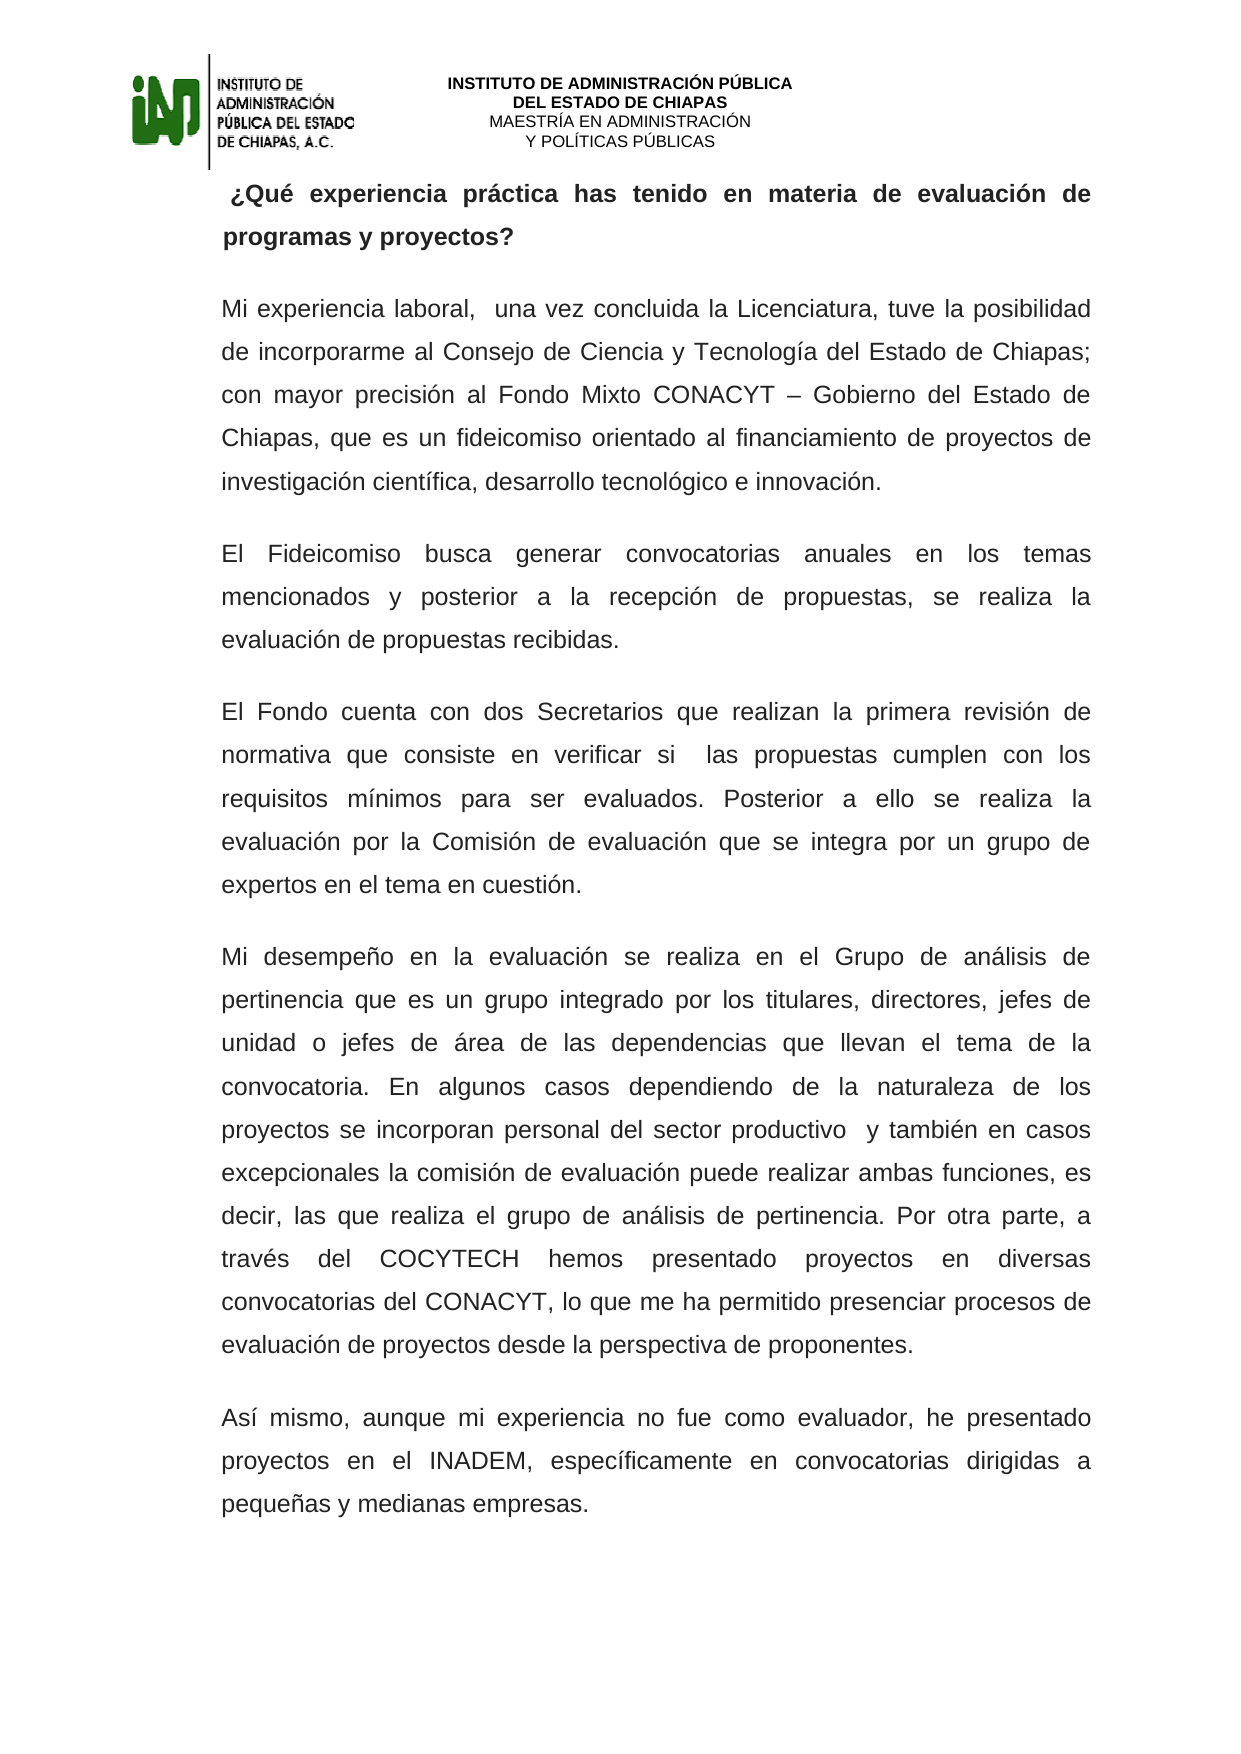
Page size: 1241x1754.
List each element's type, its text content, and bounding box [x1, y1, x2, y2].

text Mi experiencia laboral, una vez concluida la Licenciatura, tuve la posibilidad de incorporarme al Consejo de Ciencia y Tecnología del Estado de Chiapas; con mayor precisión al Fondo Mixto CONACYT – Gobierno del Estado de Chiapas, que es un fideicomiso orientado al financiamiento de proyectos de investigación científica, desarrollo tecnológico e innovación. [221, 294, 1092, 495]
text El Fideicomiso busca generar convocatorias anuales en los temas mencionados y posterior a la recepción de propuestas, se realiza la evaluación de propuestas recibidas. [221, 539, 1092, 654]
text Así mismo, aunque mi experiencia no fue como evaluador, he presentado proyectos en el INADEM, específicamente en convocatorias dirigidas a pequeñas y medianas empresas. [221, 1402, 1092, 1517]
text Mi desempeño en la evaluación se realiza en el Grupo de análisis de pertinencia que es un grupo integrado por los titulares, directores, jefes de unidad o jefes de área de las dependencias que llevan el tema de la convocatoria. En algunos casos dependiendo de la naturaleza de los proyectos se incorporan personal del sector productivo y también en casos excepcionales la comisión de evaluación puede realizar ambas funciones, es decir, las que realiza el grupo de análisis de pertinencia. Por otra parte, a través del COCYTECH hemos presentado proyectos en diversas convocatorias del CONACYT, lo que me ha permitido presenciar procesos de evaluación de proyectos desde la perspectiva de proponentes. [221, 942, 1092, 1359]
text ¿Qué experiencia práctica has tenido en materia de evaluación de programas y proyectos? [223, 178, 1092, 250]
text El Fondo cuenta con dos Secretarios que realizan la primera revisión de normativa que consiste en verificar si las propuestas cumplen con los requisitos mínimos para ser evaluados. Posterior a ello se realiza la evaluación por la Comisión de evaluación que se integra por un grupo de expertos en el tema en cuestión. [221, 697, 1092, 898]
picture [132, 54, 354, 170]
